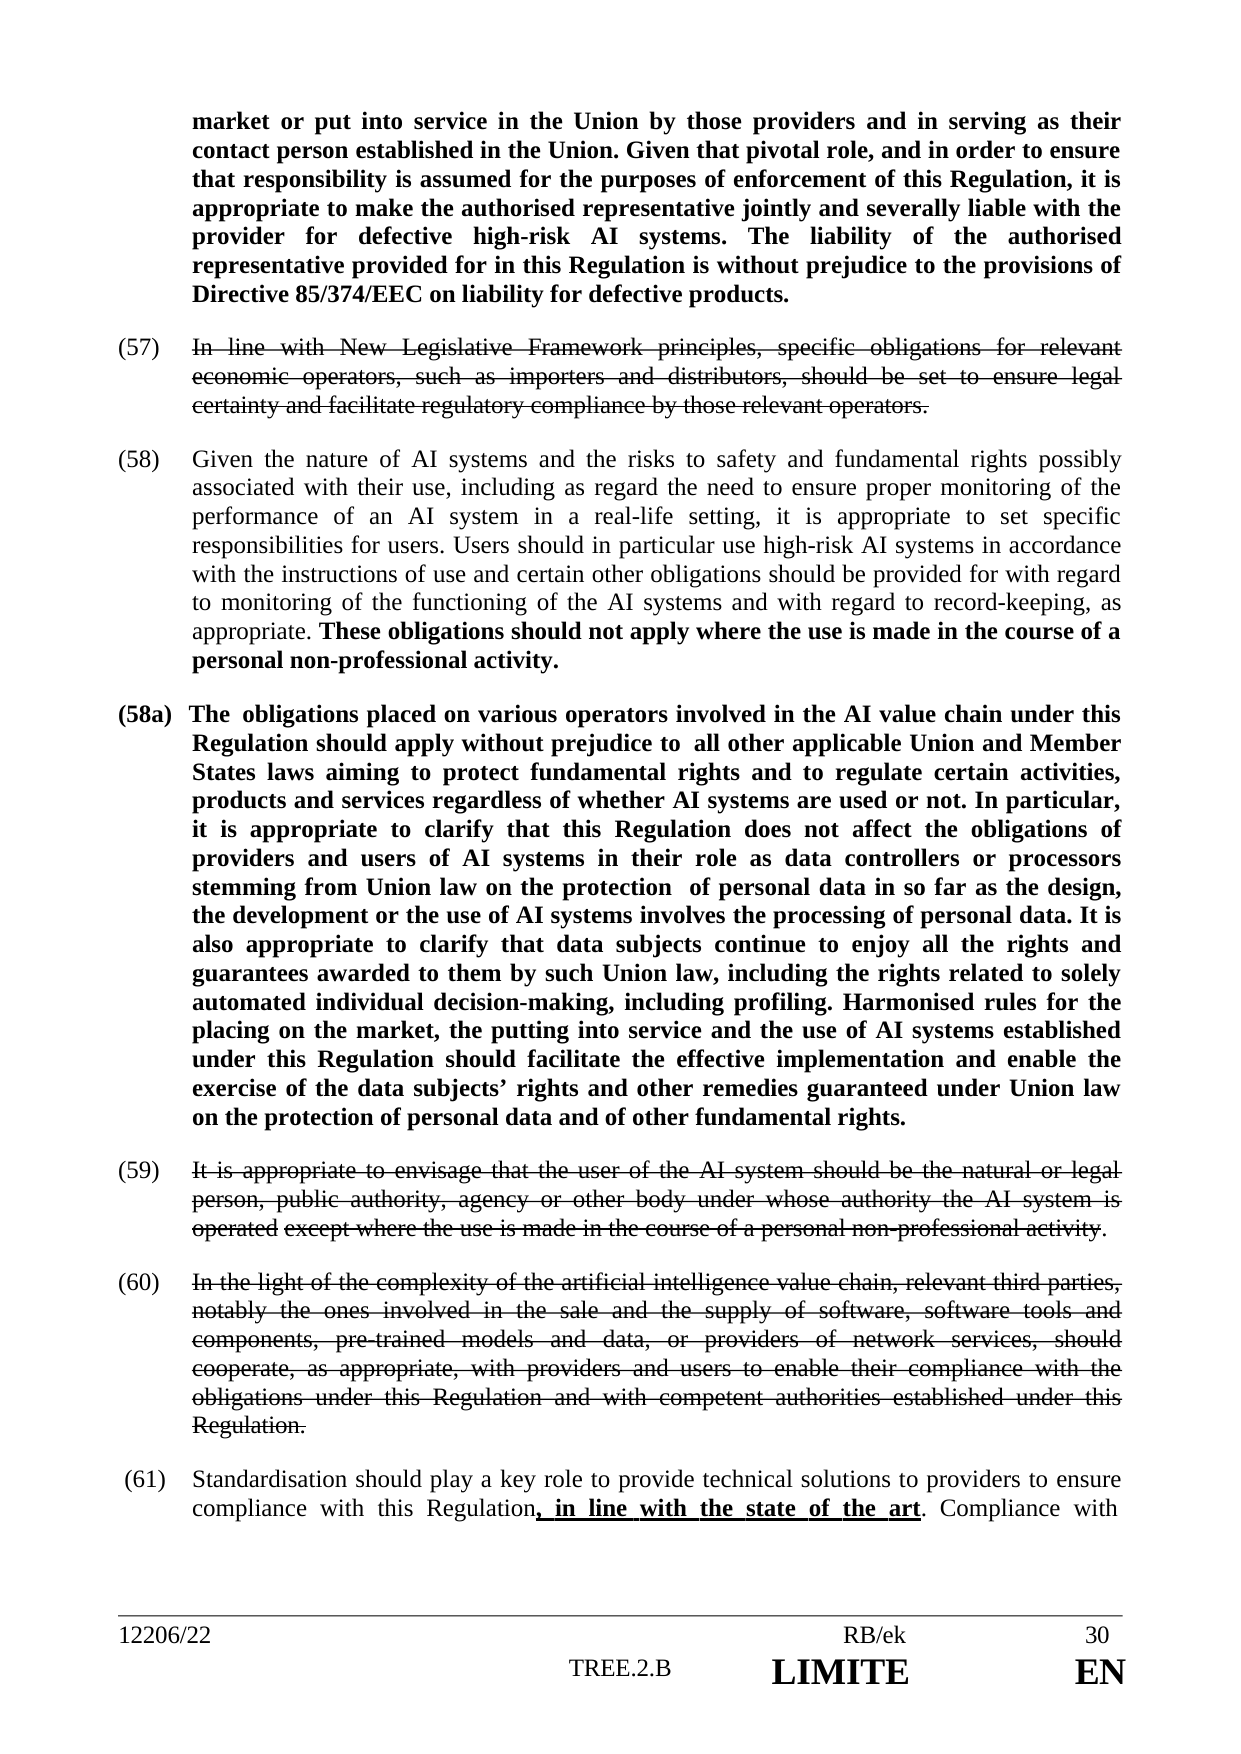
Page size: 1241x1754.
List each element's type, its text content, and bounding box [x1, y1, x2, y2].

list Standardisation should play a key role to provide technical solutions to providers to ensure compliance with this Regulation, in line with the state of the art. Compliance with [124, 1464, 1122, 1522]
list In line with New Legislative Framework principles, specific obligations for relevant economic operators, such as importers and distributors, should be set to ensure legal certainty and facilitate regulatory compliance by those relevant operators. [118, 332, 1122, 419]
text (58a) The obligations placed on various operators involved in the AI value chain under this Regulation should apply without prejudice to all other applicable Union and Member States laws aiming to protect fundamental rights and to regulate certain activities, products and services regardless of whether AI systems are used or not. In particular, it is appropriate to clarify that this Regulation does not affect the obligations of providers and users of AI systems in their role as data controllers or processors stemming from Union law on the protection of personal data in so far as the design, the development or the use of AI systems involves the processing of personal data. It is also appropriate to clarify that data subjects continue to enjoy all the rights and guarantees awarded to them by such Union law, including the rights related to solely automated individual decision-making, including profiling. Harmonised rules for the placing on the market, the putting into service and the use of AI systems established under this Regulation should facilitate the effective implementation and enable the exercise of the data subjects’ rights and other remedies guaranteed under Union law on the protection of personal data and of other fundamental rights. [118, 699, 1122, 1131]
text market or put into service in the Union by those providers and in serving as their contact person established in the Union. Given that pivotal role, and in order to ensure that responsibility is assumed for the purposes of enforcement of this Regulation, it is appropriate to make the authorised representative jointly and severally liable with the provider for defective high-risk AI systems. The liability of the authorised representative provided for in this Regulation is without prejudice to the provisions of Directive 85/374/EEC on liability for defective products. [192, 106, 1122, 308]
list In the light of the complexity of the artificial intelligence value chain, relevant third parties, notably the ones involved in the sale and the supply of software, software tools and components, pre-trained models and data, or providers of network services, should cooperate, as appropriate, with providers and users to enable their compliance with the obligations under this Regulation and with competent authorities established under this Regulation. [118, 1267, 1122, 1439]
list It is appropriate to envisage that the user of the AI system should be the natural or legal person, public authority, agency or other body under whose authority the AI system is operated except where the use is made in the course of a personal non-professional activity. [118, 1155, 1122, 1242]
list Given the nature of AI systems and the risks to safety and fundamental rights possibly associated with their use, including as regard the need to ensure proper monitoring of the performance of an AI system in a real-life setting, it is appropriate to set specific responsibilities for users. Users should in particular use high-risk AI systems in accordance with the instructions of use and certain other obligations should be provided for with regard to monitoring of the functioning of the AI systems and with regard to record-keeping, as appropriate. These obligations should not apply where the use is made in the course of a personal non-professional activity. [118, 444, 1122, 674]
